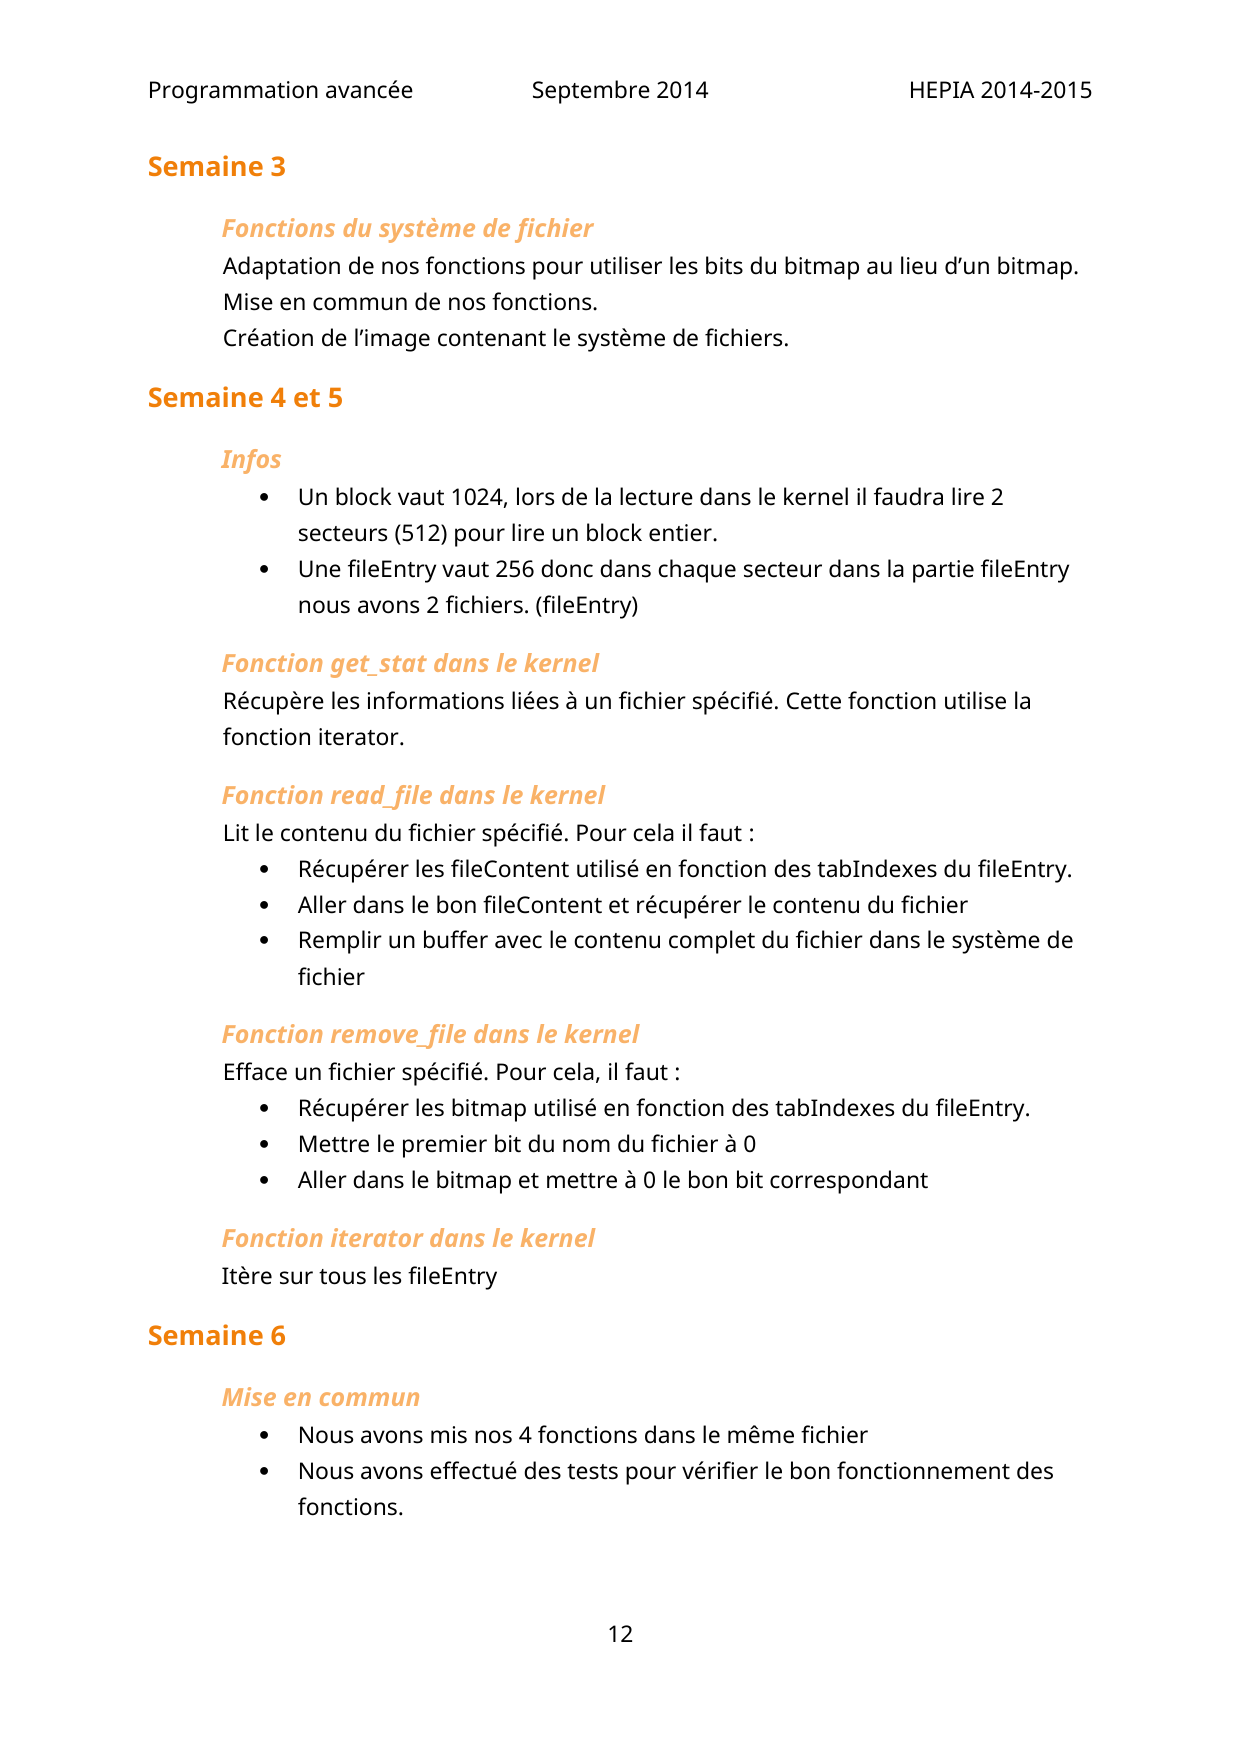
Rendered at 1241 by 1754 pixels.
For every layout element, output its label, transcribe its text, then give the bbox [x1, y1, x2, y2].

list Création de l’image contenant le système de fichiers. [223, 322, 1093, 353]
list Récupère les informations liées à un fichier spécifié. Cette fonction utilise la fonction iterator. [223, 685, 1093, 752]
list Mettre le premier bit du nom du fichier à 0 [260, 1128, 1093, 1159]
list Adaptation de nos fonctions pour utiliser les bits du bitmap au lieu d’un bitmap. [223, 250, 1093, 281]
list Un block vaut 1024, lors de la lecture dans le kernel il faudra lire 2 secteurs (512) pour lire un block entier. [260, 481, 1093, 548]
list Efface un fichier spécifié. Pour cela, il faut : [223, 1056, 1093, 1088]
subtitle Semaine 6 [148, 1317, 1093, 1354]
list Nous avons effectué des tests pour vérifier le bon fonctionnement des fonctions. [260, 1455, 1093, 1522]
list Nous avons mis nos 4 fonctions dans le même fichier [260, 1419, 1093, 1451]
list Récupérer les fileContent utilisé en fonction des tabIndexes du fileEntry. [260, 853, 1093, 884]
list Mise en commun de nos fonctions. [223, 286, 1093, 317]
list Remplir un buffer avec le contenu complet du fichier dans le système de fichier [260, 924, 1093, 992]
list Lit le contenu du fichier spécifié. Pour cela il faut : [223, 817, 1093, 848]
list Récupérer les bitmap utilisé en fonction des tabIndexes du fileEntry. [260, 1092, 1093, 1123]
subtitle Infos [221, 442, 1093, 476]
subtitle Fonction read_file dans le kernel [221, 777, 1093, 812]
text Itère sur tous les fileEntry [148, 1260, 1093, 1291]
list Aller dans le bitmap et mettre à 0 le bon bit correspondant [260, 1164, 1093, 1195]
subtitle Mise en commun [221, 1380, 1093, 1414]
subtitle Semaine 4 et 5 [148, 379, 1093, 416]
list Aller dans le bon fileContent et récupérer le contenu du fichier [260, 888, 1093, 920]
list Une fileEntry vaut 256 donc dans chaque secteur dans la partie fileEntry nous avons 2 fichiers. (fileEntry) [260, 553, 1093, 620]
subtitle Fonction iterator dans le kernel [221, 1221, 1093, 1255]
subtitle Fonction remove_file dans le kernel [221, 1017, 1093, 1051]
subtitle Fonctions du système de fichier [221, 211, 1093, 245]
subtitle Fonction get_stat dans le kernel [221, 646, 1093, 680]
subtitle Semaine 3 [148, 148, 1093, 184]
